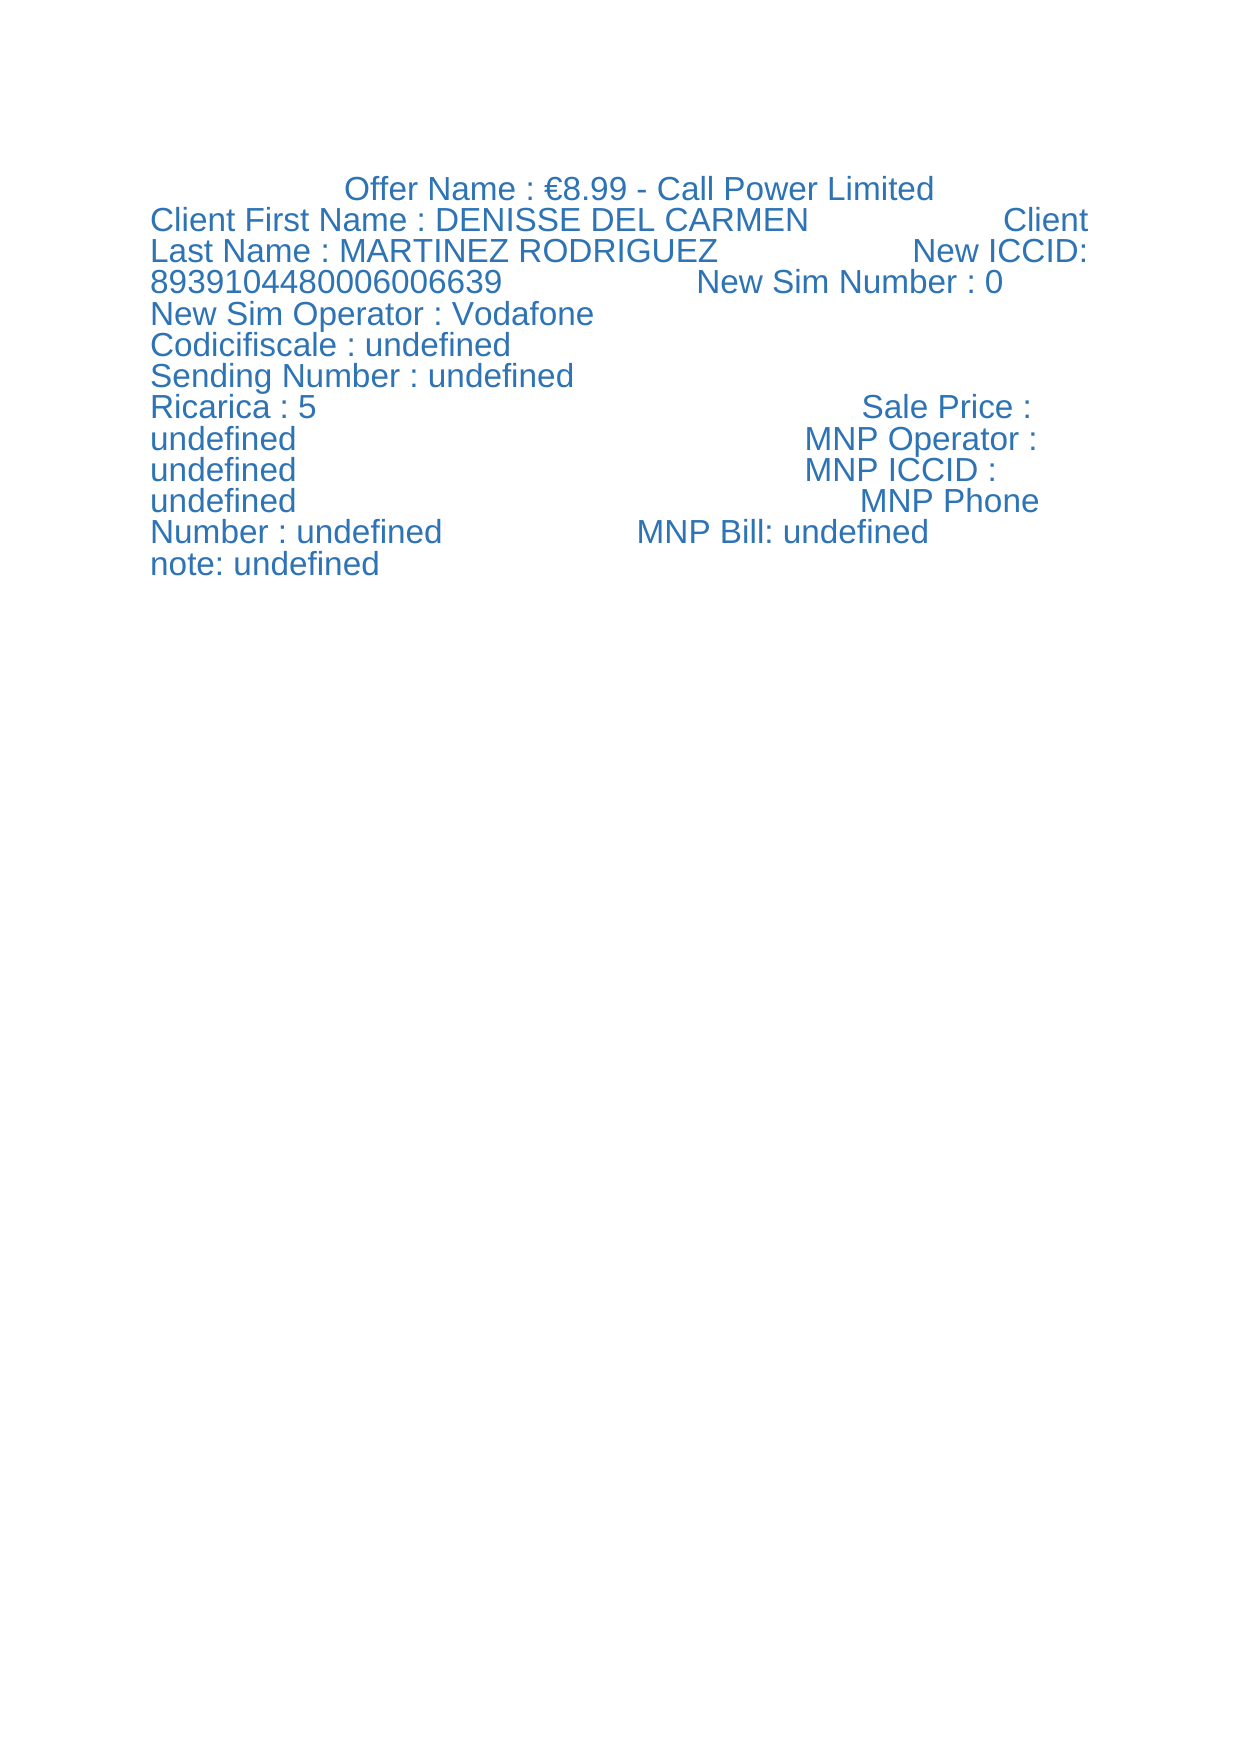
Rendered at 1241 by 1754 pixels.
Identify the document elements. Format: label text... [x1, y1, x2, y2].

subtitle Offer Name : €8.99 - Call Power Limited Client First Name : DENISSE DEL CARMEN Client Last Name : MARTINEZ RODRIGUEZ New ICCID: 8939104480006006639 New Sim Number : 0 New Sim Operator : Vodafone Codicifiscale : undefined Sending Number : undefined Ricarica : 5 Sale Price : undefined MNP Operator : undefined MNP ICCID : undefined MNP Phone Number : undefined MNP Bill: undefined note: undefined [150, 175, 1090, 581]
